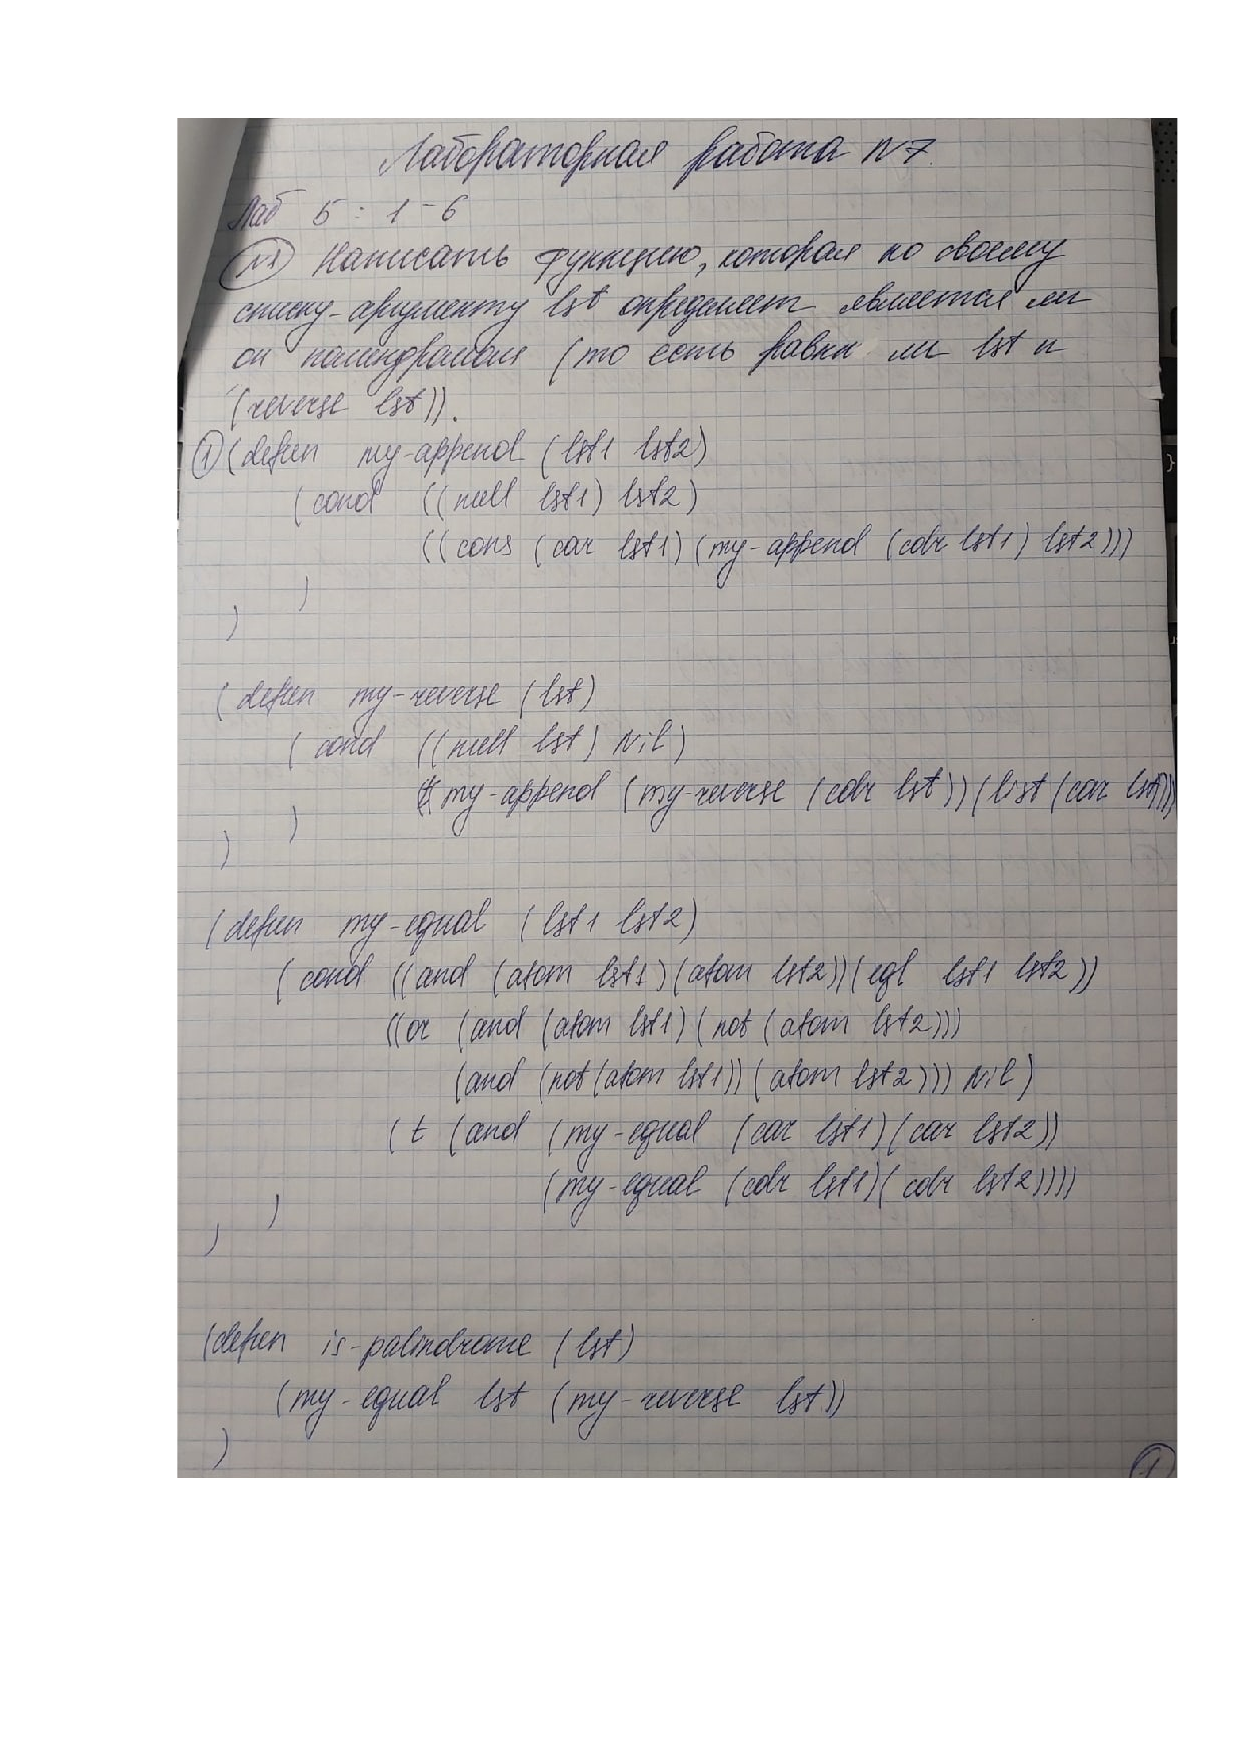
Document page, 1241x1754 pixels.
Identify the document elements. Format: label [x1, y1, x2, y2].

picture [177, 118, 1178, 1478]
